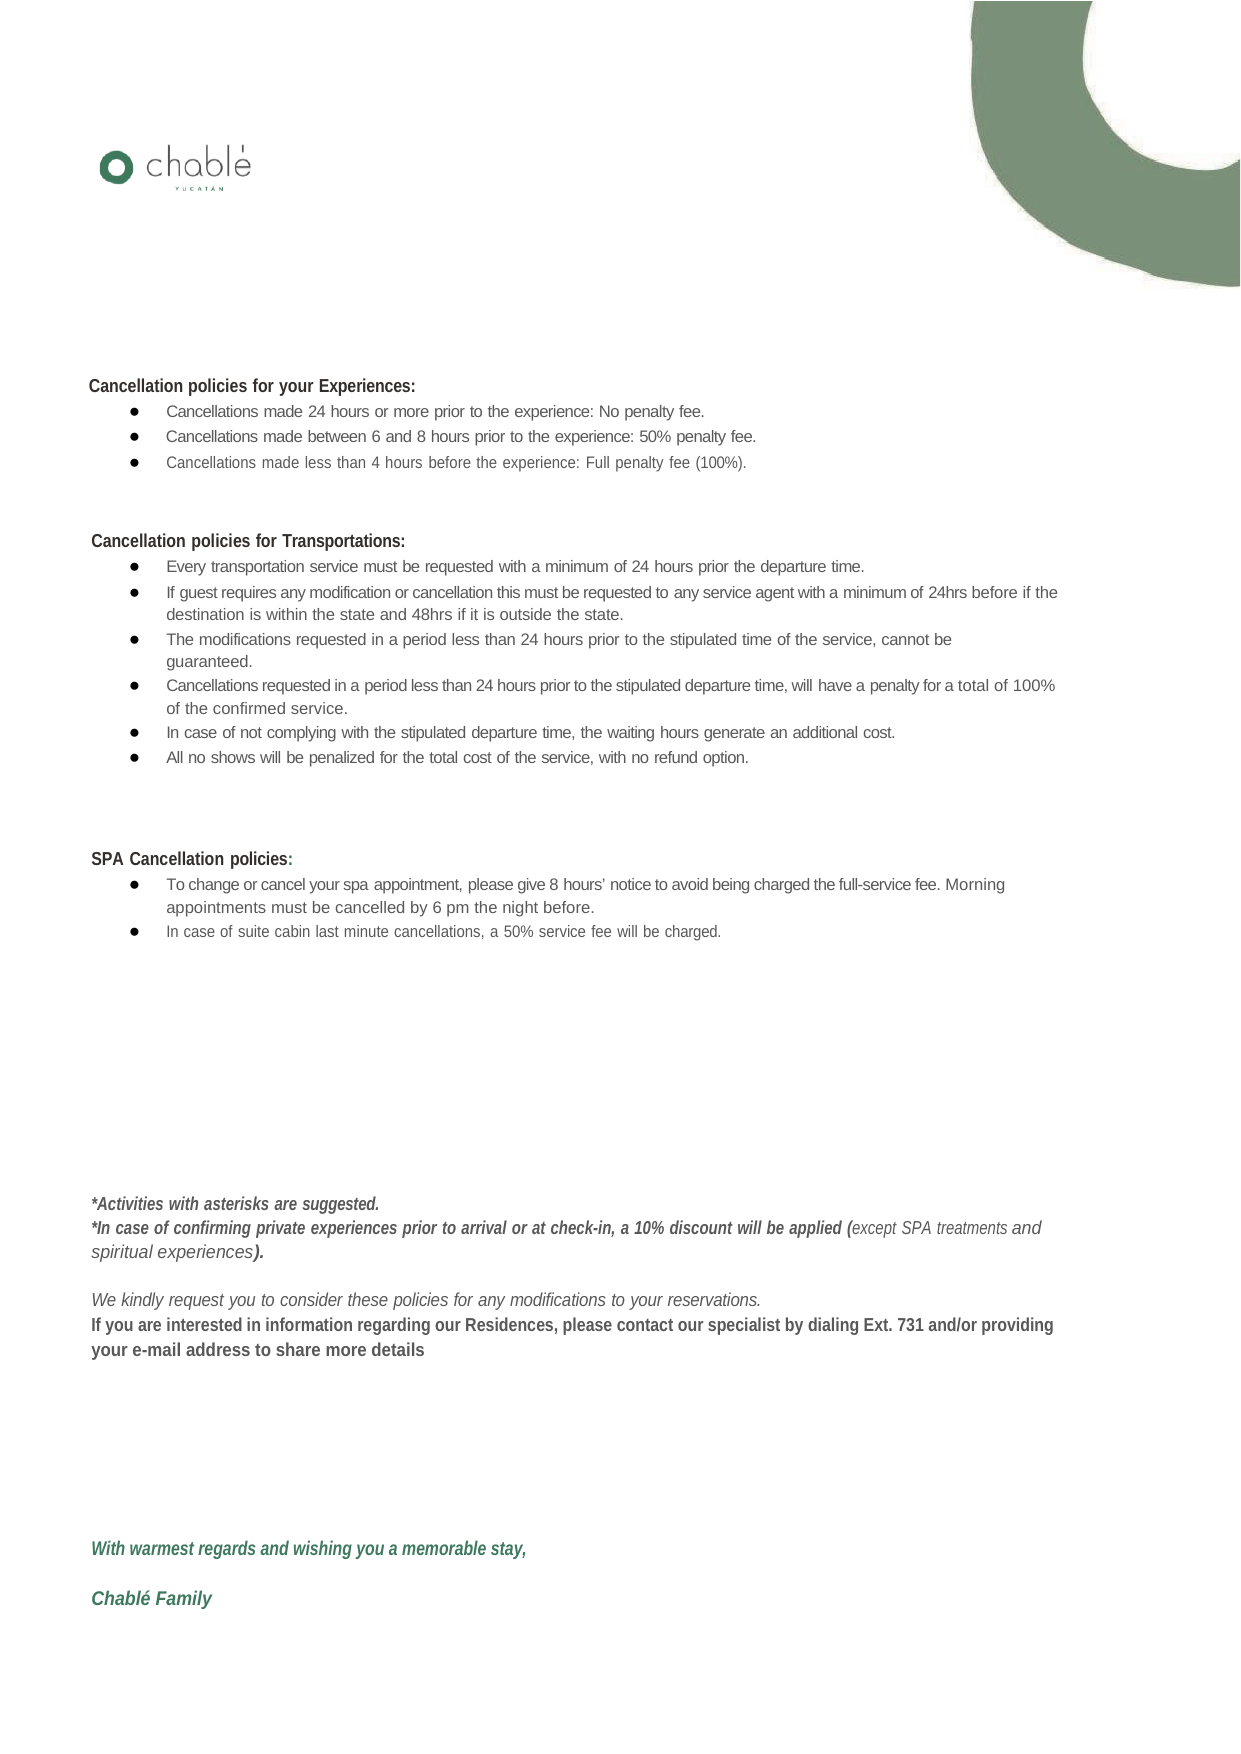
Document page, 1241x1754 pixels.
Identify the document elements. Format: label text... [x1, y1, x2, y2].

text Cancellation policies for your Experiences: [88, 375, 1093, 396]
list The modifications requested in a period less than 24 hours prior to the stipulated time of the service, cannot be guaranteed. [128, 628, 1029, 671]
text *Activities with asterisks are suggested. [91, 1193, 1093, 1214]
text If you are interested in information regarding our Residences, please contact our specialist by dialing Ext. 731 and/or providing your e-mail address to share more details [91, 1313, 1087, 1360]
list Every transportation service must be requested with a minimum of 24 hours prior the departure time. [128, 555, 1093, 577]
subtitle We kindly request you to consider these policies for any modifications to your reservations. [91, 1288, 1093, 1310]
list All no shows will be penalized for the total cost of the service, with no refund option. [128, 746, 1093, 768]
list Cancellations made less than 4 hours before the experience: Full penalty fee (100%). [128, 451, 1093, 472]
subtitle SPA Cancellation policies: [91, 848, 1093, 869]
list In case of suite cabin last minute cancellations, a 50% service fee will be charged. [128, 920, 1093, 941]
text With warmest regards and wishing you a memorable stay, Chablé Family [91, 1537, 584, 1610]
list To change or cancel your spa appointment, please give 8 hours’ notice to avoid being charged the full-service fee. Morning appointments must be cancelled by 6 pm the night before. [128, 873, 1053, 917]
list Cancellations made between 6 and 8 hours prior to the experience: 50% penalty fee. [128, 425, 1093, 447]
picture [968, 1, 1241, 291]
text *In case of confirming private experiences prior to arrival or at check-in, a 10% discount will be applied (except SPA treatments and spiritual experiences). [91, 1217, 1087, 1262]
subtitle Cancellation policies for Transportations: [91, 530, 1093, 552]
list Cancellations made 24 hours or more prior to the experience: No penalty fee. [128, 400, 1093, 421]
list In case of not complying with the stipulated departure time, the waiting hours generate an additional cost. [128, 721, 1093, 743]
picture [99, 144, 251, 191]
list Cancellations requested in a period less than 24 hours prior to the stipulated departure time, will have a penalty for a total of 100% of the confirmed service. [128, 674, 1070, 718]
list If guest requires any modification or cancellation this must be requested to any service agent with a minimum of 24hrs before if the destination is within the state and 48hrs if it is outside the state. [128, 581, 1085, 624]
